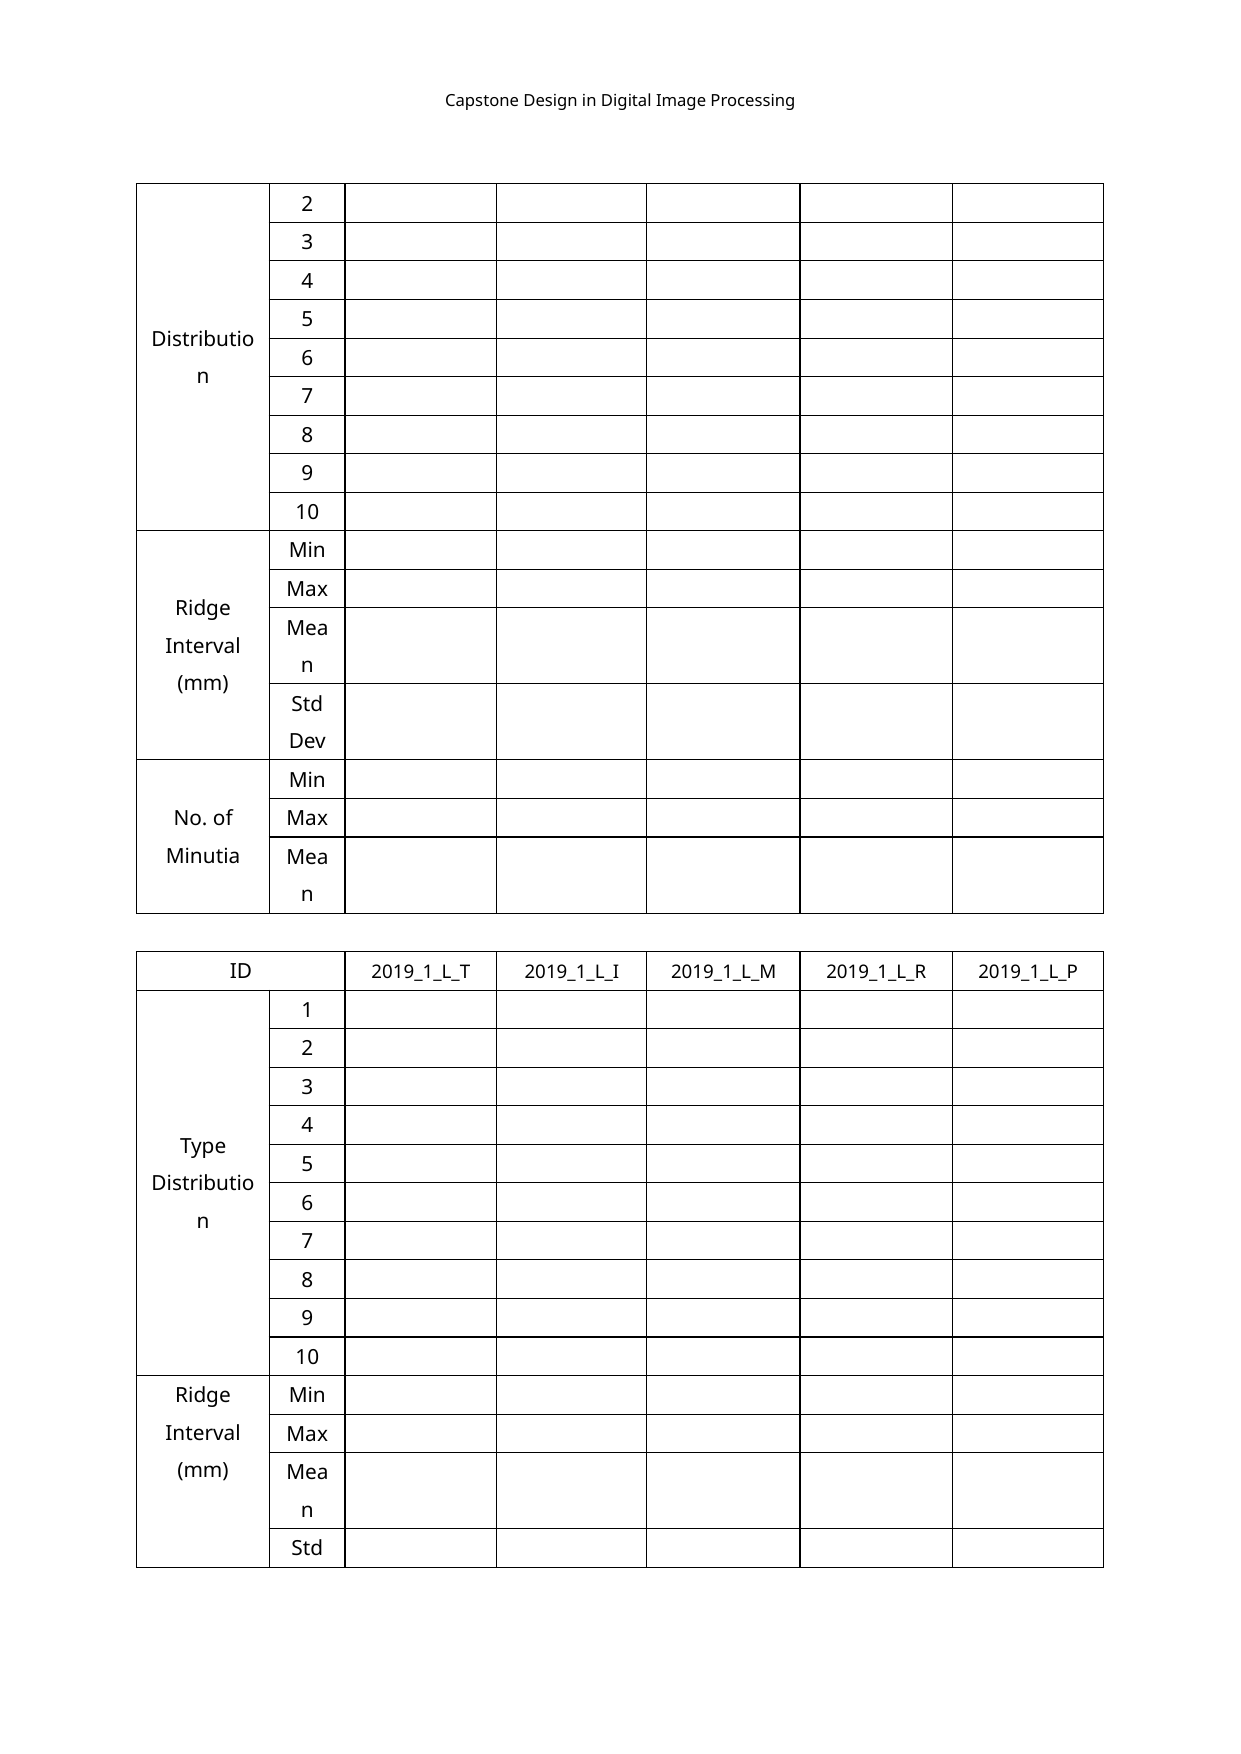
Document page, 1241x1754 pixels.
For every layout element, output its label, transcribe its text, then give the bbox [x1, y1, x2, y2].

table_cell [801, 608, 952, 683]
table_cell [953, 1145, 1103, 1182]
table_cell 7 [270, 377, 344, 414]
table_cell [346, 223, 496, 260]
table_cell [647, 684, 799, 759]
table_cell [346, 1222, 496, 1259]
table_cell [801, 838, 952, 912]
table_cell [953, 1299, 1103, 1336]
table_cell [647, 223, 799, 260]
table_cell [801, 416, 952, 453]
table_cell Max [270, 799, 344, 836]
table_cell 10 [270, 1338, 344, 1375]
table_cell [647, 608, 799, 683]
table_cell Std Dev [270, 684, 344, 759]
table_cell [647, 1453, 799, 1528]
table_cell [346, 1260, 496, 1298]
table_cell [647, 184, 799, 222]
table_cell [953, 684, 1103, 759]
table_cell [647, 1106, 799, 1144]
table_cell [953, 339, 1103, 376]
table_cell [801, 531, 952, 569]
table_cell [346, 531, 496, 569]
table_cell [953, 1183, 1103, 1221]
table_cell [801, 377, 952, 414]
table_cell 1 [270, 991, 344, 1028]
table_cell [953, 184, 1103, 222]
table_cell [647, 1183, 799, 1221]
table_cell Std Dev [270, 1529, 344, 1567]
table_cell 9 [270, 454, 344, 492]
table_cell [497, 416, 646, 453]
table_cell [801, 184, 952, 222]
table_cell [953, 991, 1103, 1028]
table_cell [647, 991, 799, 1028]
table_cell [497, 799, 646, 836]
table_cell [953, 261, 1103, 299]
table_cell [497, 1106, 646, 1144]
table_cell [497, 1068, 646, 1105]
table_cell [647, 1376, 799, 1413]
table_cell [346, 1029, 496, 1067]
table_cell [497, 1376, 646, 1413]
table_cell [497, 608, 646, 683]
table_cell 5 [270, 1145, 344, 1182]
table_cell Type Distribution [137, 184, 269, 530]
table_cell [953, 838, 1103, 912]
table_cell Min [270, 760, 344, 798]
table_cell [801, 493, 952, 530]
table_cell [801, 1029, 952, 1067]
table_cell [953, 493, 1103, 530]
table_cell 2 [270, 184, 344, 222]
table_cell [801, 1260, 952, 1298]
table_cell [346, 760, 496, 798]
table_cell [953, 1106, 1103, 1144]
table_cell [497, 570, 646, 607]
table_cell [953, 608, 1103, 683]
table_cell [801, 991, 952, 1028]
table_cell [346, 1415, 496, 1452]
table_cell [647, 1068, 799, 1105]
table_cell [497, 1260, 646, 1298]
table_cell [953, 1376, 1103, 1413]
table_cell [346, 416, 496, 453]
table_cell [801, 1145, 952, 1182]
table_cell [953, 799, 1103, 836]
table_cell [346, 1453, 496, 1528]
table_cell [346, 1299, 496, 1336]
table_cell [497, 1299, 646, 1336]
table_cell [953, 300, 1103, 337]
table_cell 7 [270, 1222, 344, 1259]
table_cell [346, 454, 496, 492]
table_cell [953, 454, 1103, 492]
table_cell [801, 1183, 952, 1221]
table_cell [801, 1068, 952, 1105]
table_cell [801, 1299, 952, 1336]
table_cell [647, 760, 799, 798]
table_cell Mean [270, 608, 344, 683]
table_cell Type Distribution [137, 991, 269, 1375]
table_cell [801, 1415, 952, 1452]
table_cell [953, 1453, 1103, 1528]
table_cell [647, 339, 799, 376]
table_cell [346, 300, 496, 337]
table_cell 3 [270, 223, 344, 260]
table_cell [346, 493, 496, 530]
table_cell Mean [270, 838, 344, 912]
table_cell [801, 339, 952, 376]
table_cell 8 [270, 1260, 344, 1298]
table_cell [497, 223, 646, 260]
table_cell [647, 1415, 799, 1452]
table_cell [346, 1183, 496, 1221]
table_cell [346, 184, 496, 222]
table_cell [953, 1529, 1103, 1567]
table_cell [647, 799, 799, 836]
table_cell [647, 377, 799, 414]
table_cell Min [270, 531, 344, 569]
table_cell [953, 760, 1103, 798]
table_cell [497, 1145, 646, 1182]
table_cell [953, 1260, 1103, 1298]
table_cell [346, 377, 496, 414]
table_cell [953, 531, 1103, 569]
table_cell [647, 300, 799, 337]
table_header 2019_1_L_M [647, 952, 799, 989]
table_cell [346, 1338, 496, 1375]
table_cell [801, 684, 952, 759]
table_cell [801, 223, 952, 260]
table_cell [497, 684, 646, 759]
table_cell [497, 377, 646, 414]
table_cell [953, 377, 1103, 414]
table_cell [497, 1529, 646, 1567]
table_cell [497, 300, 646, 337]
table_cell [801, 1106, 952, 1144]
table_cell [647, 838, 799, 912]
table_cell [801, 300, 952, 337]
table_cell [647, 531, 799, 569]
table_cell [647, 570, 799, 607]
table_cell [497, 1453, 646, 1528]
table_cell [346, 570, 496, 607]
table_header 2019_1_L_I [497, 952, 646, 989]
table_cell 3 [270, 1068, 344, 1105]
table_cell [497, 1029, 646, 1067]
table_cell [801, 261, 952, 299]
table_cell [346, 261, 496, 299]
table_cell [497, 454, 646, 492]
table_cell 4 [270, 1106, 344, 1144]
table_cell [953, 1029, 1103, 1067]
table_cell [647, 1260, 799, 1298]
table_cell 9 [270, 1299, 344, 1336]
table_cell Min [270, 1376, 344, 1413]
table_cell [497, 261, 646, 299]
table_cell [801, 570, 952, 607]
table_cell [953, 1222, 1103, 1259]
table_cell [953, 1068, 1103, 1105]
table_cell [647, 454, 799, 492]
table_cell [647, 1029, 799, 1067]
table_cell [953, 223, 1103, 260]
table_cell [801, 454, 952, 492]
table_cell [801, 1222, 952, 1259]
table_cell 2 [270, 1029, 344, 1067]
table_cell [497, 760, 646, 798]
table_cell [346, 1376, 496, 1413]
table_cell [953, 1415, 1103, 1452]
table_cell [497, 339, 646, 376]
table_cell [497, 531, 646, 569]
table_cell [497, 1338, 646, 1375]
table_cell [346, 838, 496, 912]
table_cell [497, 1183, 646, 1221]
table_cell [647, 1222, 799, 1259]
table_cell 5 [270, 300, 344, 337]
table_cell 6 [270, 1183, 344, 1221]
table_cell Mean [270, 1453, 344, 1528]
table_cell [497, 1415, 646, 1452]
table_cell [346, 339, 496, 376]
table_cell 4 [270, 261, 344, 299]
table_cell Max [270, 570, 344, 607]
table_cell [953, 570, 1103, 607]
table_cell 8 [270, 416, 344, 453]
table_cell [801, 799, 952, 836]
table_cell [801, 760, 952, 798]
table_cell [801, 1376, 952, 1413]
table_cell [801, 1529, 952, 1567]
table_cell [497, 1222, 646, 1259]
table_cell [497, 184, 646, 222]
table_cell [346, 684, 496, 759]
table_cell [647, 493, 799, 530]
table_cell [346, 608, 496, 683]
table_header 2019_1_L_T [346, 952, 496, 989]
table_cell No. of Minutia [137, 760, 269, 912]
table_cell [801, 1338, 952, 1375]
table_cell [647, 1145, 799, 1182]
table_header 2019_1_L_R [801, 952, 952, 989]
table_cell [346, 1145, 496, 1182]
table_cell [497, 991, 646, 1028]
table_cell [647, 1338, 799, 1375]
table_cell [647, 1299, 799, 1336]
table_cell Ridge Interval (mm) [137, 1376, 269, 1567]
table_header ID [137, 952, 344, 989]
table_cell [953, 1338, 1103, 1375]
table_cell Max [270, 1415, 344, 1452]
table_cell [346, 799, 496, 836]
table_cell [346, 1106, 496, 1144]
table_cell 10 [270, 493, 344, 530]
table_cell [647, 261, 799, 299]
table_cell 6 [270, 339, 344, 376]
table_cell [647, 1529, 799, 1567]
table_cell [953, 416, 1103, 453]
table_cell [497, 838, 646, 912]
table_cell [346, 991, 496, 1028]
table_cell [647, 416, 799, 453]
table_cell [801, 1453, 952, 1528]
table_cell [346, 1529, 496, 1567]
table_cell [346, 1068, 496, 1105]
table_cell Ridge Interval (mm) [137, 531, 269, 759]
table_header 2019_1_L_P [953, 952, 1103, 989]
table_cell [497, 493, 646, 530]
